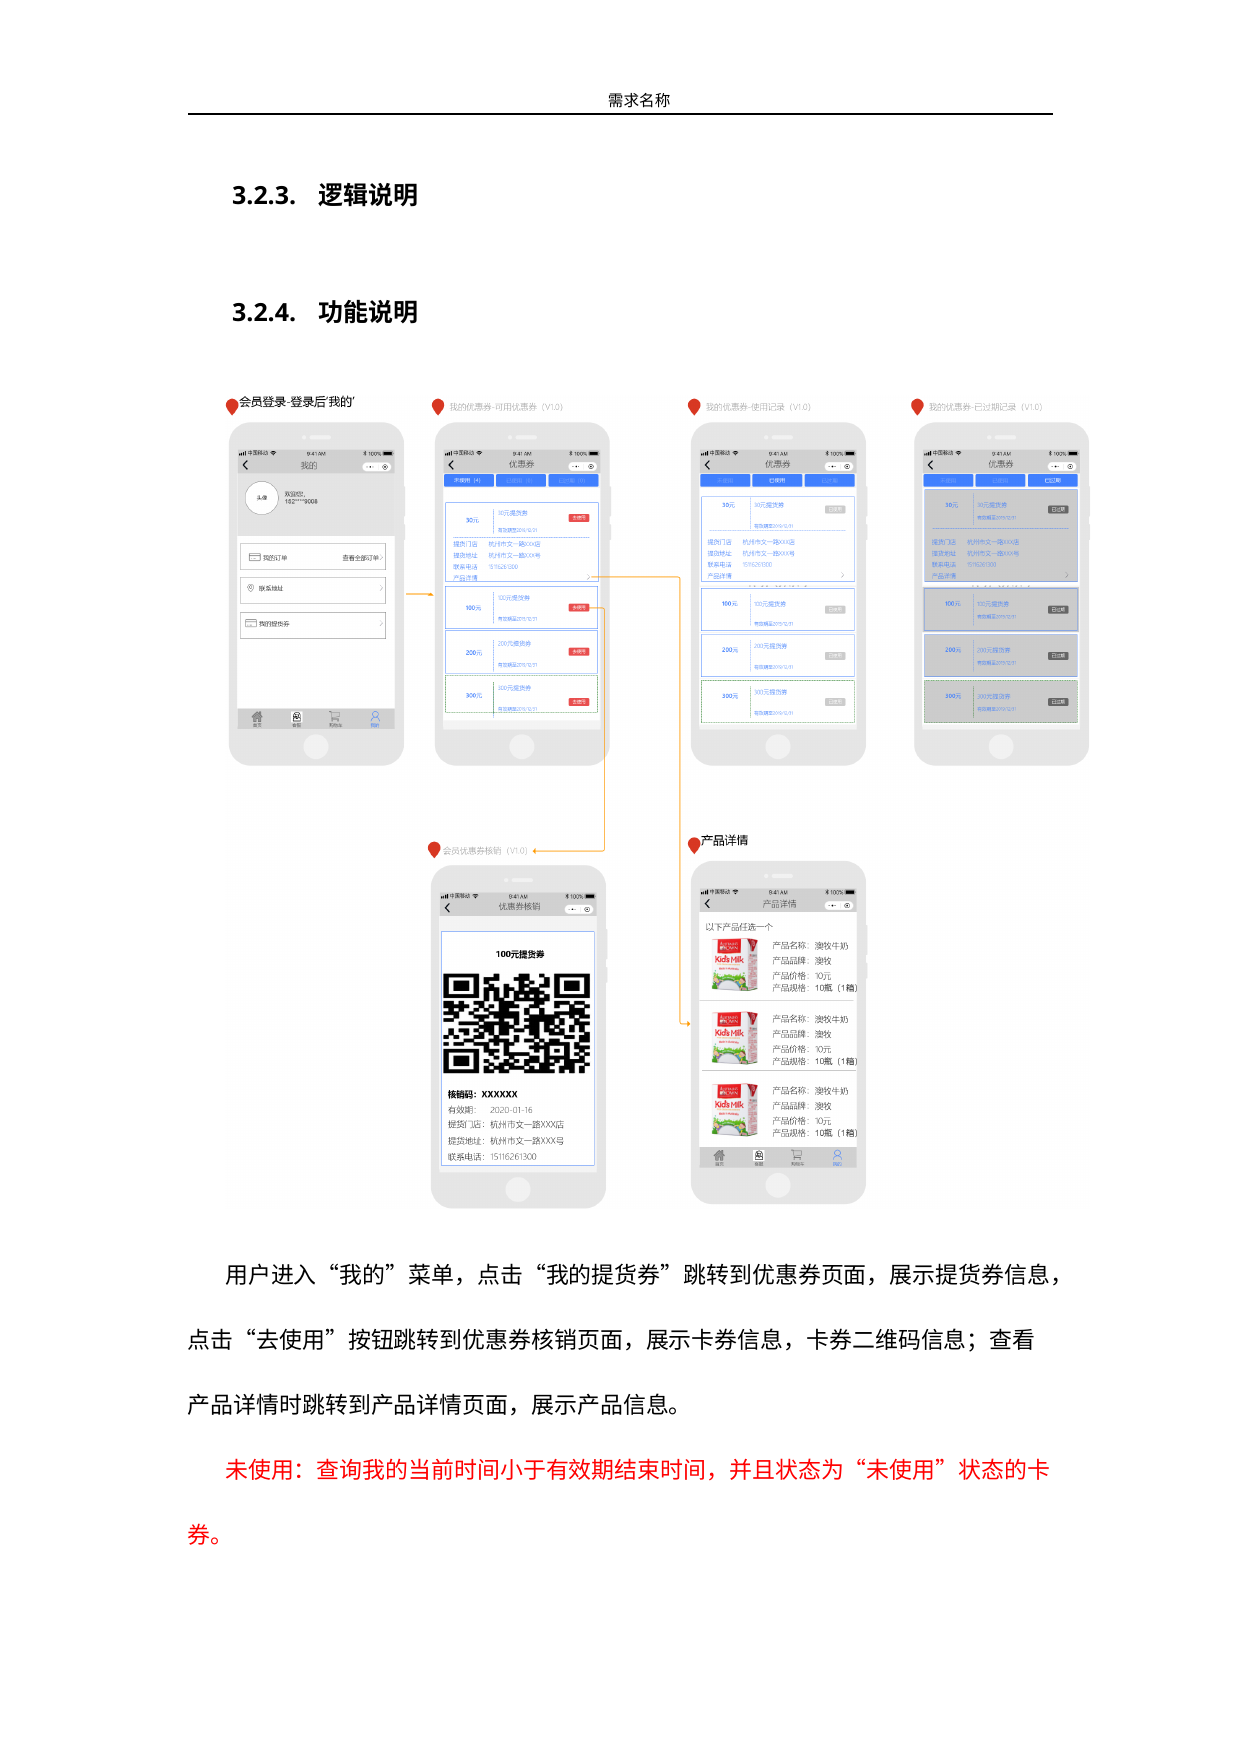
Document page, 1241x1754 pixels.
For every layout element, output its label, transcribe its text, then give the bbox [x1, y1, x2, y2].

text 用户进入“我的”菜单，点击“我的提货券”跳转到优惠券页面，展示提货券信息，点击“去使用”按钮跳转到优惠券核销页面，展示卡券信息，卡券二维码信息；查看产品详情时跳转到产品详情页面，展示产品信息。 [187, 1241, 1053, 1436]
subtitle 逻辑说明 [232, 162, 1053, 227]
picture [225, 395, 1091, 1209]
text 未使用：查询我的当前时间小于有效期结束时间，并且状态为“未使用”状态的卡券。 [187, 1436, 1053, 1566]
subtitle 功能说明 [232, 279, 1053, 344]
